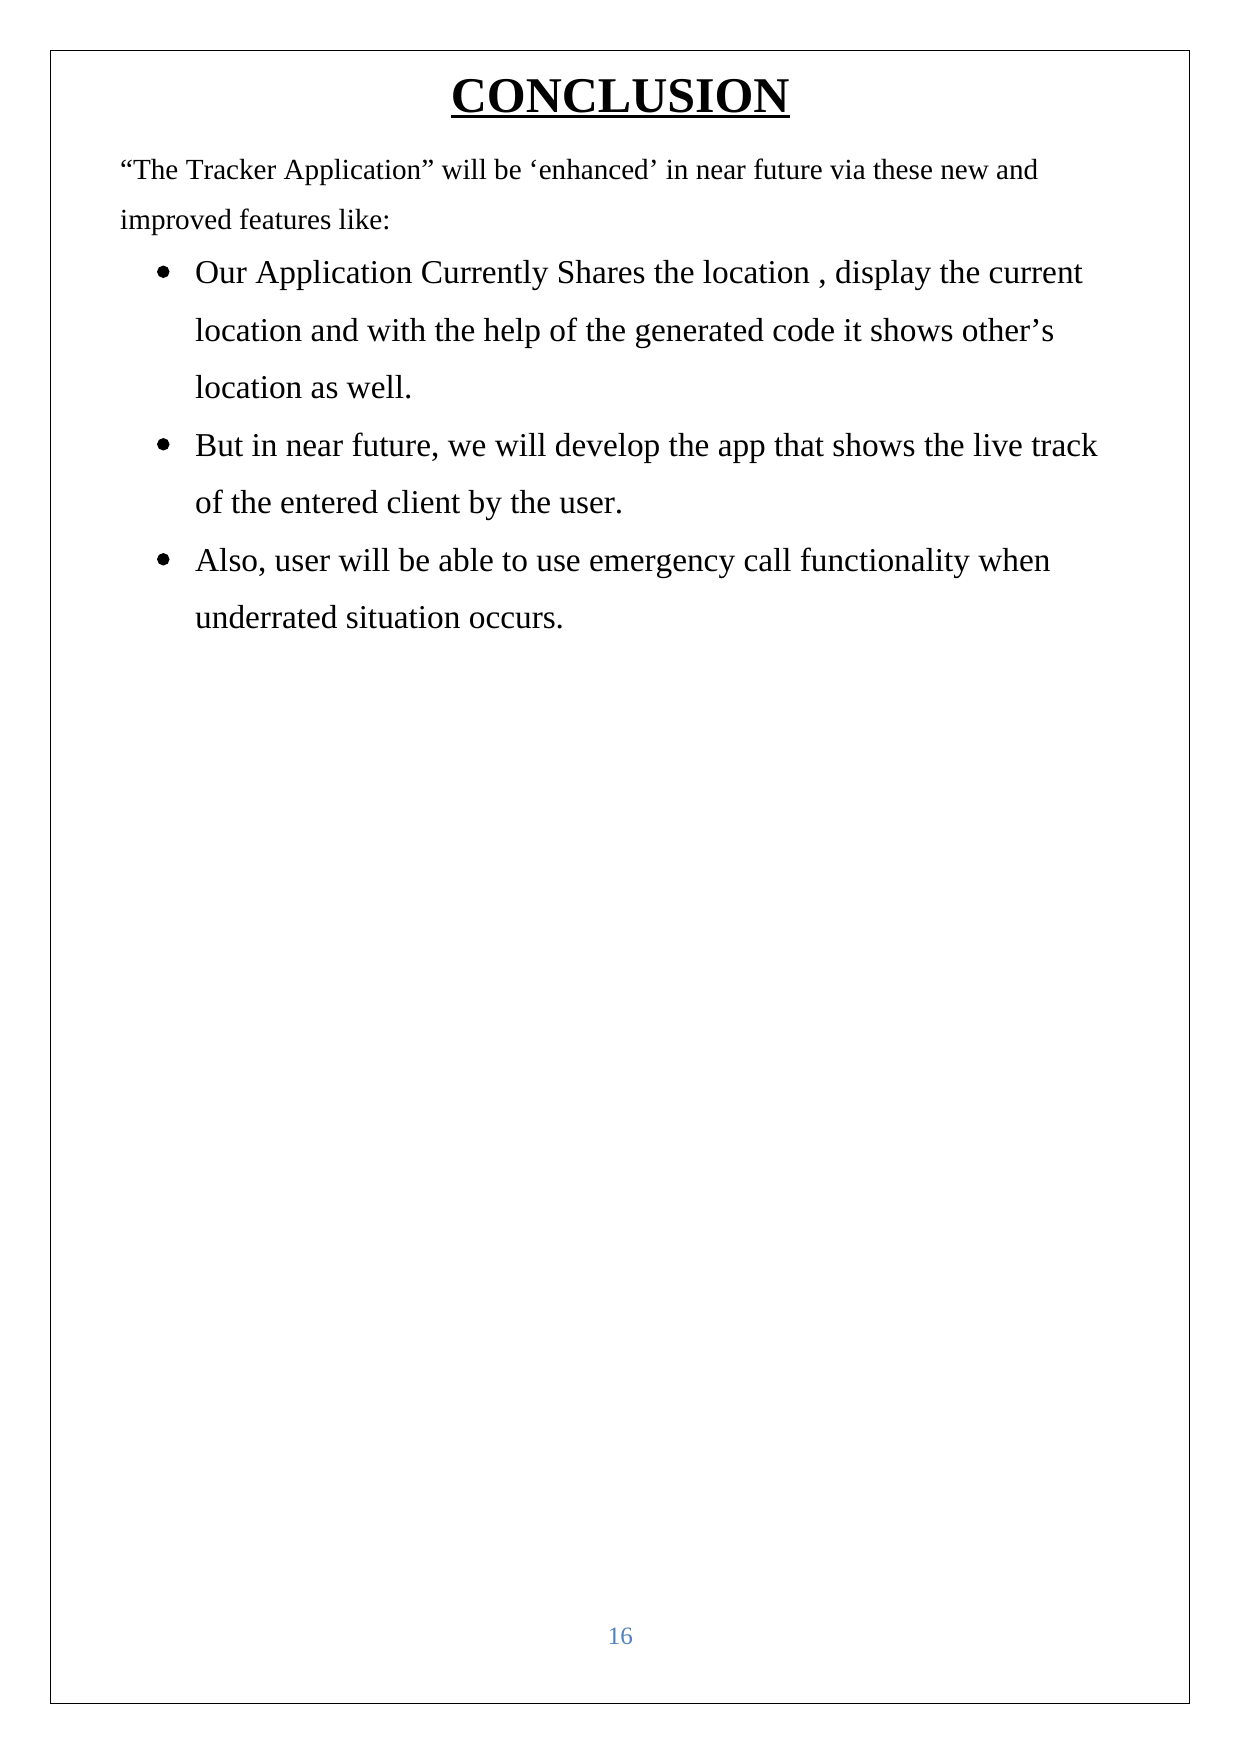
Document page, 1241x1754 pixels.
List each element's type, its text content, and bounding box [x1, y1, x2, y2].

list Our Application Currently Shares the location , display the current location and with the help of the generated code it shows other’s location as well. [157, 252, 1120, 406]
list But in near future, we will develop the app that shows the live track of the entered client by the user. [157, 425, 1120, 521]
text “The Tracker Application” will be ‘enhanced’ in near future via these new and improved features like: [120, 152, 1120, 236]
list Also, user will be able to use emergency call functionality when underrated situation occurs. [157, 540, 1120, 636]
text CONCLUSION [120, 66, 1120, 123]
